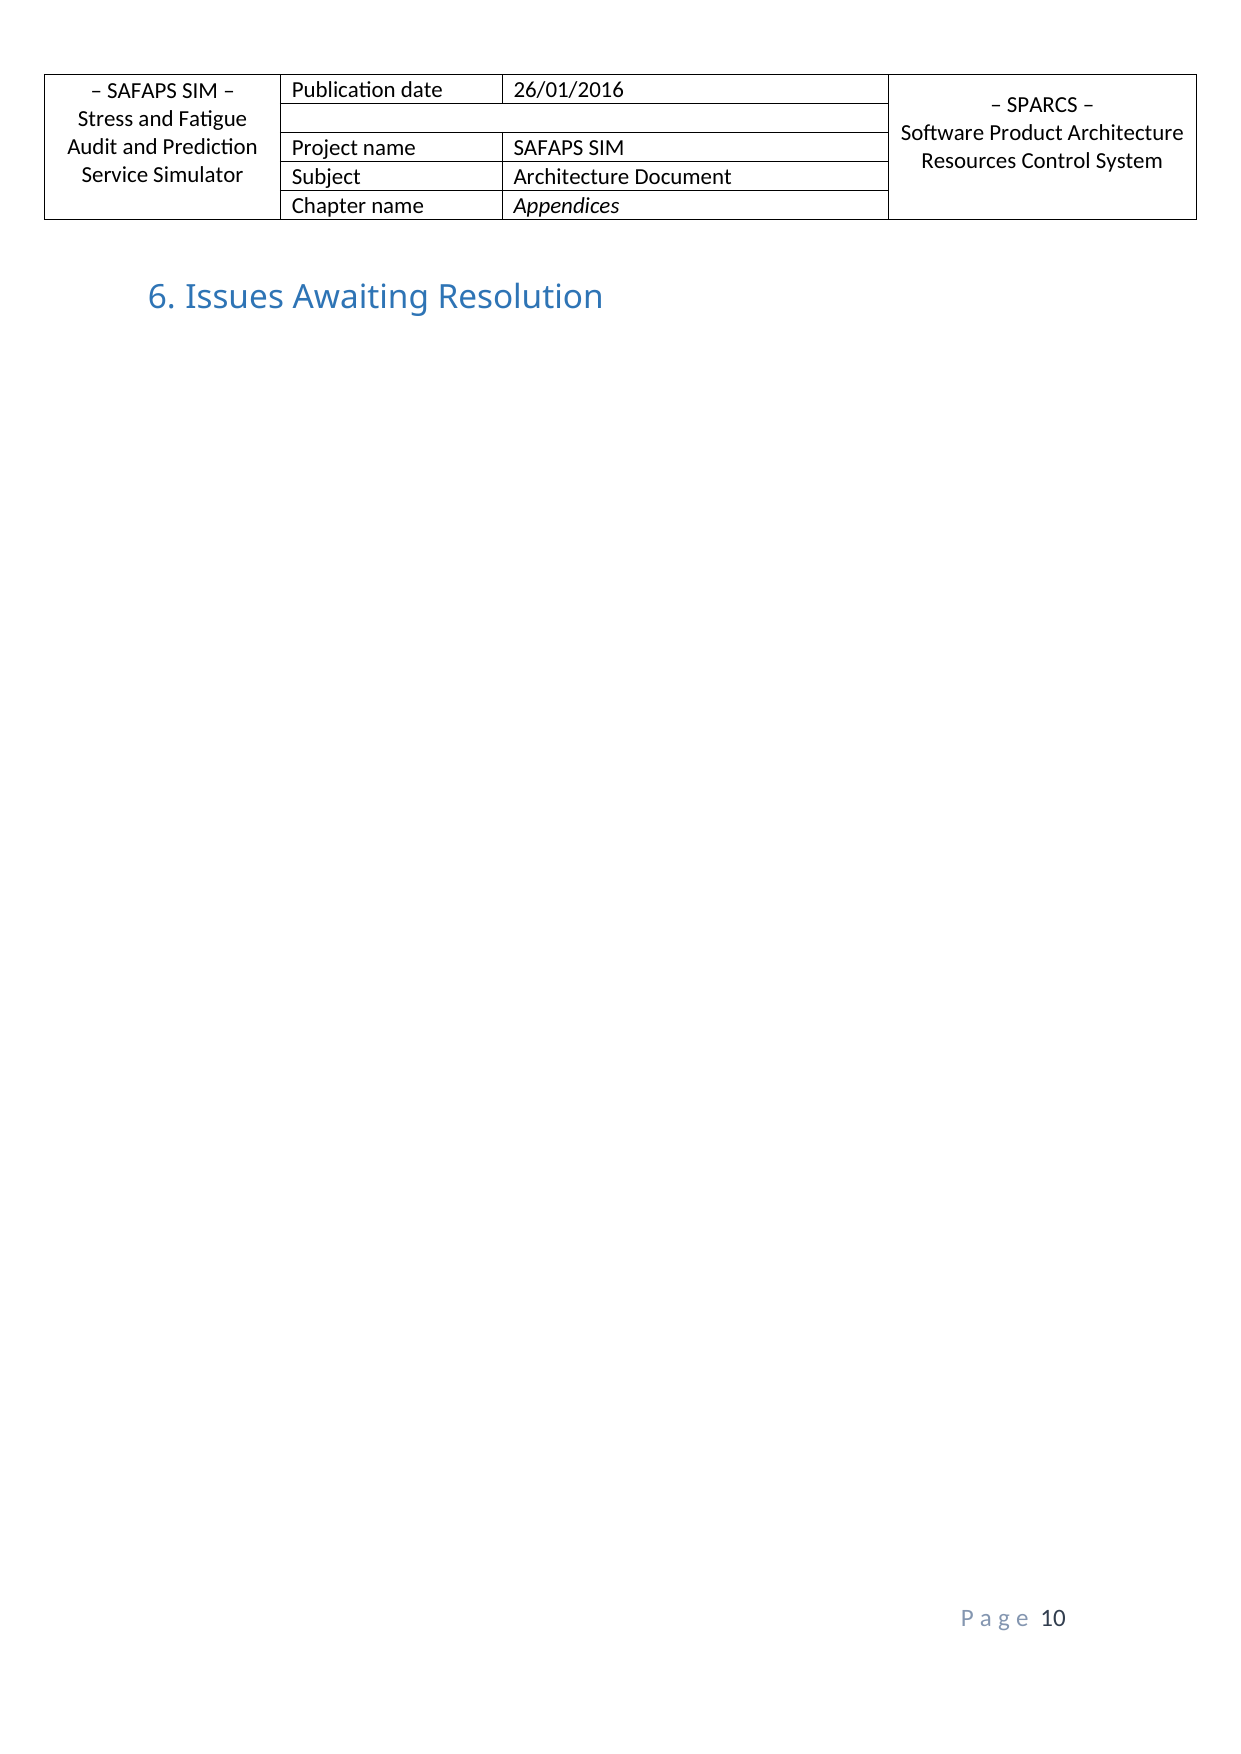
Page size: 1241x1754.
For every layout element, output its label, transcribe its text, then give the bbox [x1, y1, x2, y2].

subtitle Issues Awaiting Resolution [148, 273, 1093, 318]
